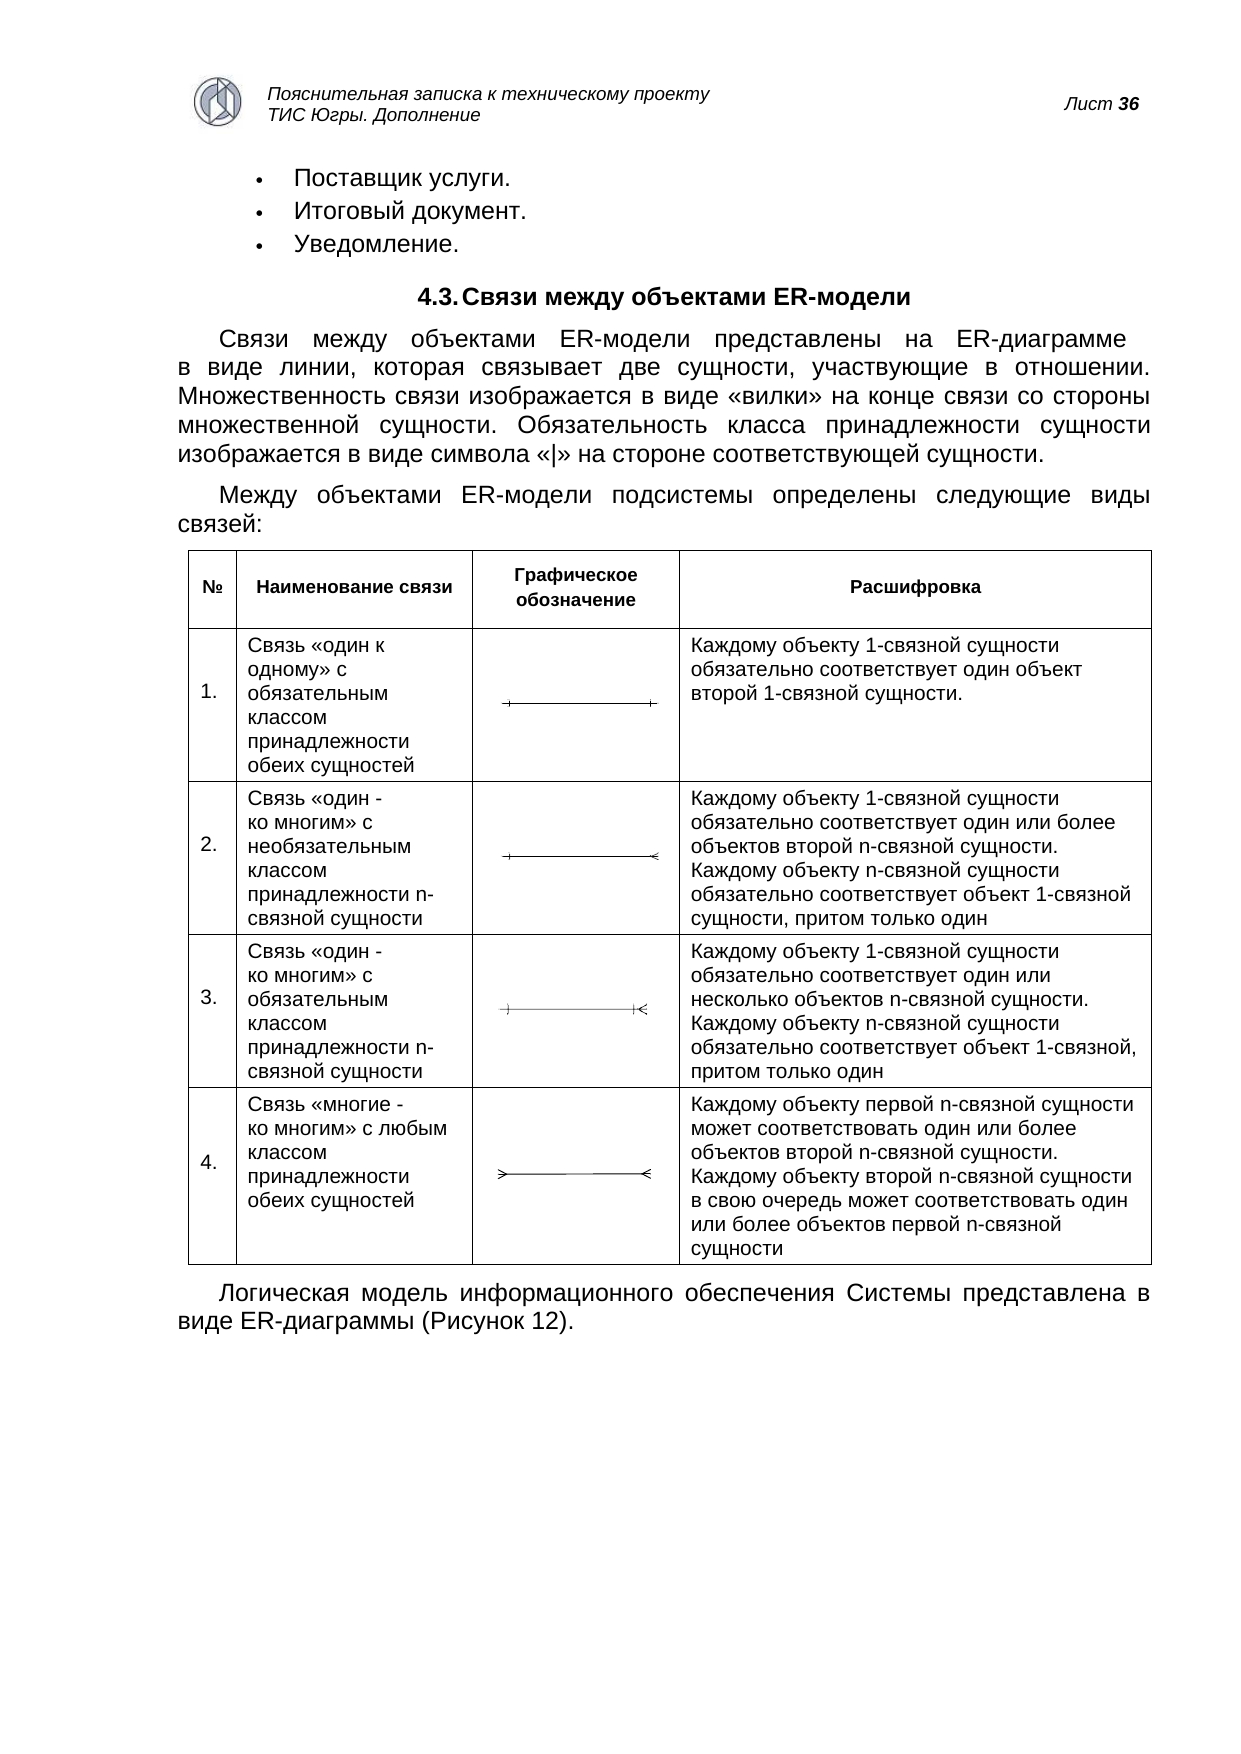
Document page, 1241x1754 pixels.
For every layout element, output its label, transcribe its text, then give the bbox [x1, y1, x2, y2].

table_cell [473, 629, 679, 781]
table_cell Связь «один к одному» с обязательным классом принадлежности обеих сущностей [237, 629, 472, 781]
table_cell Каждому объекту 1-связной сущности обязательно соответствует один объект второй 1-связной сущности. [680, 629, 1151, 781]
table_header Графическое обозначение [473, 551, 679, 627]
table_cell Связь «многие - ко многим» с любым классом принадлежности обеих сущностей [237, 1088, 472, 1264]
table_cell Каждому объекту 1-связной сущности обязательно соответствует один или несколько объектов n-связной сущности. Каждому объекту n-связной сущности обязательно соответствует объект 1-связной, притом только один [680, 935, 1151, 1087]
table_cell Связь «один - ко многим» с необязательным классом принадлежности n-связной сущности [237, 782, 472, 934]
text Связи между объектами ER-модели представлены на ER-диаграмме в виде линии, которая связывает две сущности, участвующие в отношении. Множественность связи изображается в виде «вилки» на конце связи со стороны множественной сущности. Обязательность класса принадлежности сущности изображается в виде символа «|» на стороне соответствующей сущности. [177, 324, 1152, 467]
table_header Расшифровка [680, 551, 1151, 627]
table_cell [189, 782, 236, 934]
table_header Наименование связи [237, 551, 472, 627]
table_cell [189, 935, 236, 1087]
table_cell Связь «один - ко многим» с обязательным классом принадлежности n-связной сущности [237, 935, 472, 1087]
list Поставщик услуги. [256, 163, 1152, 192]
table_cell [473, 782, 679, 934]
text Между объектами ER-модели подсистемы определены следующие виды связей: [177, 480, 1152, 537]
picture [188, 73, 245, 134]
list Уведомление. [256, 229, 1152, 257]
table_cell [473, 1088, 679, 1264]
table_header № [189, 551, 236, 627]
table_cell Каждому объекту первой n-связной сущности может соответствовать один или более объектов второй n-связной сущности. Каждому объекту второй n-связной сущности в свою очередь может соответствовать один или более объектов первой n-связной сущности [680, 1088, 1151, 1264]
table_cell Каждому объекту 1-связной сущности обязательно соответствует один или более объектов второй n-связной сущности. Каждому объекту n-связной сущности обязательно соответствует объект 1-связной сущности, притом только один [680, 782, 1151, 934]
list Итоговый документ. [256, 196, 1152, 224]
table_cell [473, 935, 679, 1087]
table_cell [189, 629, 236, 781]
table_cell [189, 1088, 236, 1264]
subtitle Связи между объектами ER-модели [177, 282, 1152, 311]
text Логическая модель информационного обеспечения Системы представлена в виде ER-диаграммы (Рисунок 12). [177, 1277, 1152, 1335]
